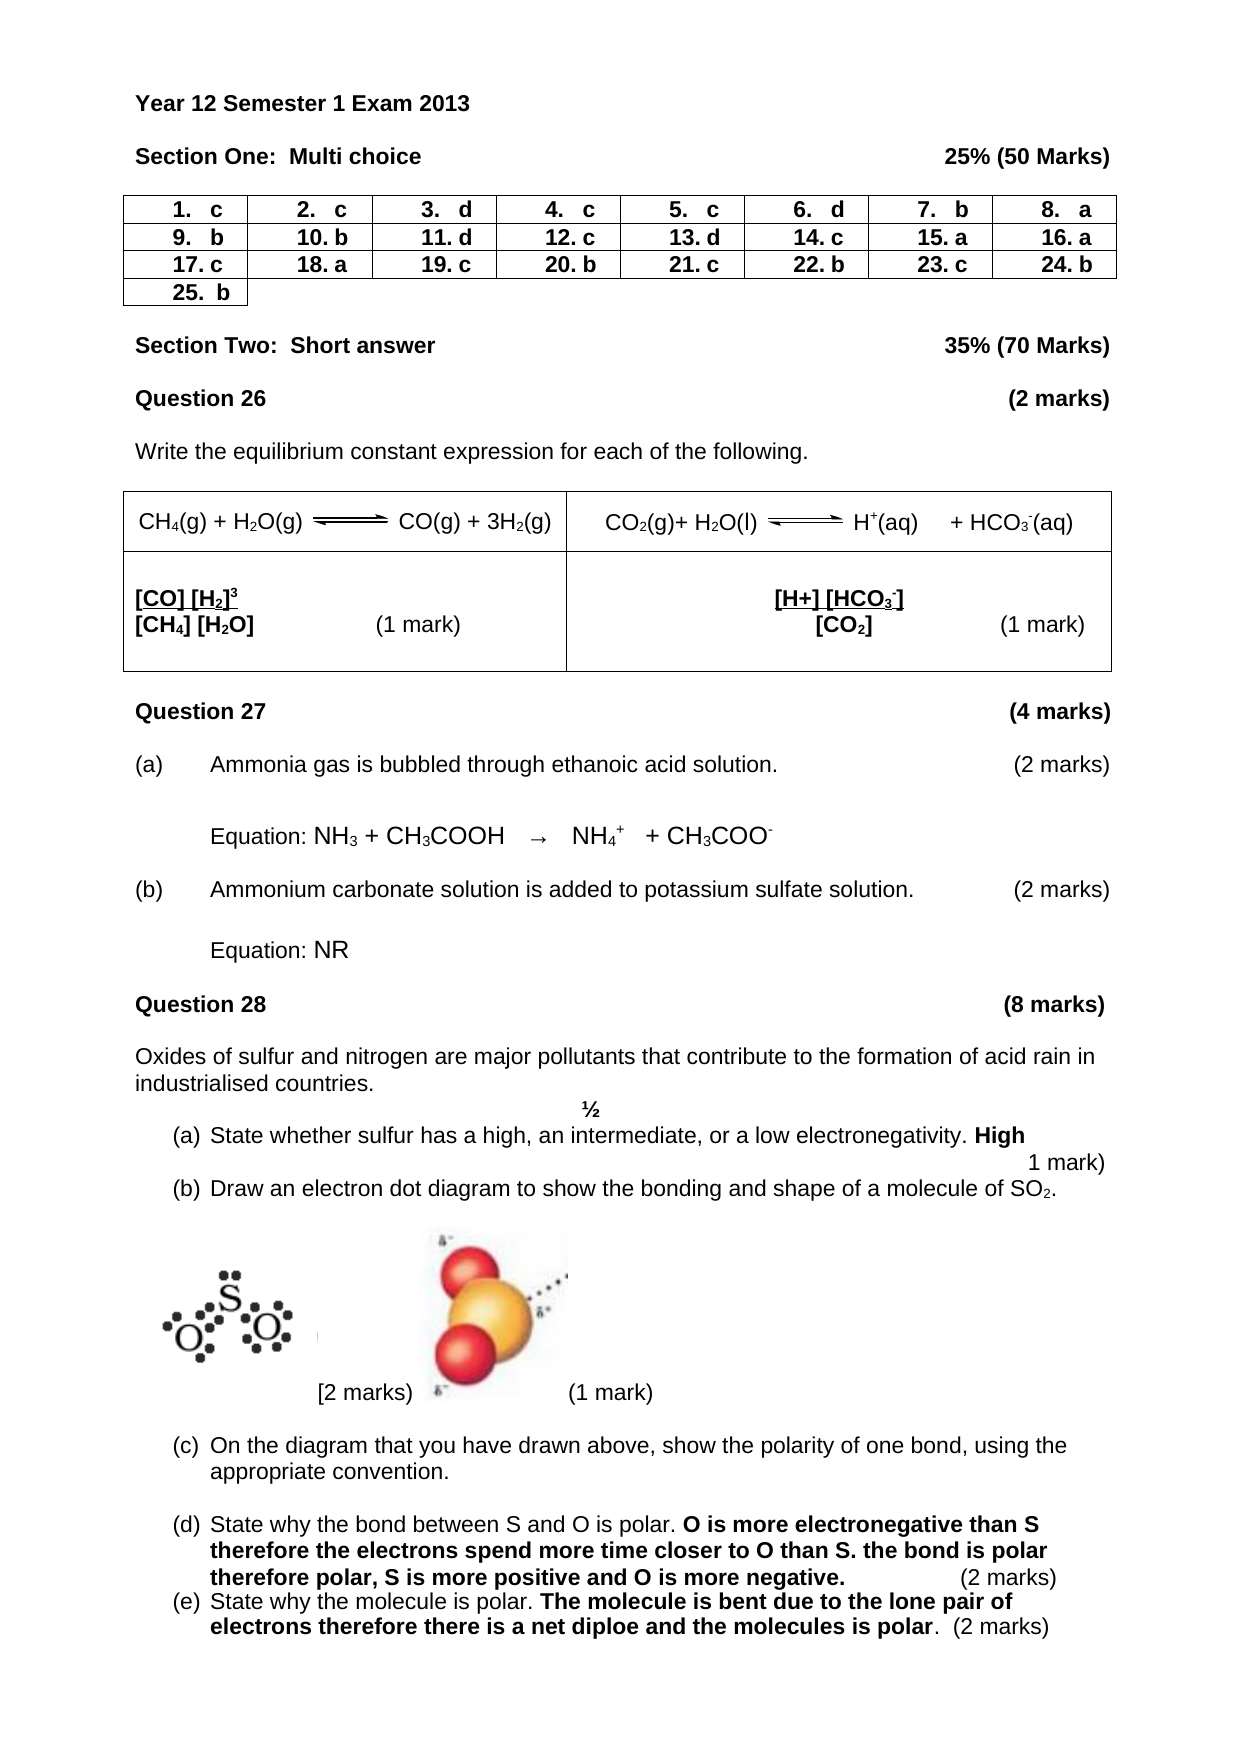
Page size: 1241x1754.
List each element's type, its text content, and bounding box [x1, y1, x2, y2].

table_cell b [993, 251, 1116, 278]
table_cell c [621, 251, 744, 278]
table_header CO2(g)+ H2O(l) H+(aq) + HCO3-(aq) [567, 492, 1111, 551]
text (b) Ammonium carbonate solution is added to potassium sulfate solution. (2 marks) [135, 876, 1105, 902]
table_cell c [373, 251, 496, 278]
text Section Two: Short answer 35% (70 Marks) [135, 332, 1105, 359]
text Write the equilibrium constant expression for each of the following. [135, 438, 1105, 464]
table_cell b [124, 224, 247, 250]
table_cell [CO] [H2]3 [CH4] [H2O] (1 mark) [124, 552, 566, 671]
list State why the molecule is polar. The molecule is bent due to the lone pair of electrons therefore there is a net diploe and the molecules is polar. (2 marks) [172, 1590, 1105, 1640]
table_header d [745, 196, 868, 223]
table_cell c [124, 251, 247, 278]
table_header b [869, 196, 992, 223]
table_header c [248, 196, 372, 223]
table_header c [124, 196, 247, 223]
text Equation: NH3 + CH3COOH → NH4+ + CH3COO- [210, 821, 1105, 849]
list State whether sulfur has a high, an intermediate, or a low electronegativity. High [172, 1122, 1105, 1149]
table_cell b [124, 279, 247, 305]
text industrialised countries. [135, 1070, 1105, 1096]
text Oxides of sulfur and nitrogen are major pollutants that contribute to the formation of acid rain in [135, 1043, 1105, 1070]
table_header CH4(g) + H2O(g) CO(g) + 3H2(g) [124, 492, 566, 551]
table_cell c [869, 251, 992, 278]
picture [419, 1227, 568, 1401]
list State why the bond between S and O is polar. O is more electronegative than S therefore the electrons spend more time closer to O than S. the bond is polar therefore polar, S is more positive and O is more negative. (2 marks) [172, 1511, 1105, 1590]
text Section One: Multi choice 25% (50 Marks) [135, 143, 1105, 169]
table_header c [497, 196, 620, 223]
list On the diagram that you have drawn above, show the polarity of one bond, using the [172, 1432, 1105, 1458]
text 1 mark) [135, 1149, 1105, 1175]
table_header d [373, 196, 496, 223]
table_cell a [248, 251, 372, 278]
text Question 26 (2 marks) [135, 385, 1124, 411]
text (a) Ammonia gas is bubbled through ethanoic acid solution. (2 marks) [135, 751, 1105, 777]
table_cell b [497, 251, 620, 278]
table_cell d [373, 224, 496, 250]
table_cell c [745, 224, 868, 250]
table_header c [621, 196, 744, 223]
text Year 12 Semester 1 Exam 2013 [135, 90, 1105, 116]
table_cell c [497, 224, 620, 250]
table_cell b [745, 251, 868, 278]
table_header a [993, 196, 1116, 223]
text ½ [135, 1096, 1105, 1122]
table_cell a [869, 224, 992, 250]
table_cell [H+] [HCO3-] [CO2] (1 mark) [567, 552, 1111, 671]
table_cell a [993, 224, 1116, 250]
text Question 27 (4 marks) [135, 698, 1137, 724]
list Draw an electron dot diagram to show the bonding and shape of a molecule of SO2. [172, 1175, 1105, 1201]
text appropriate convention. [135, 1458, 1105, 1484]
table_cell b [248, 224, 372, 250]
text Equation: NR [210, 936, 1105, 964]
text Question 28 (8 marks) [135, 991, 1105, 1017]
table_cell d [621, 224, 744, 250]
picture [135, 1241, 318, 1401]
